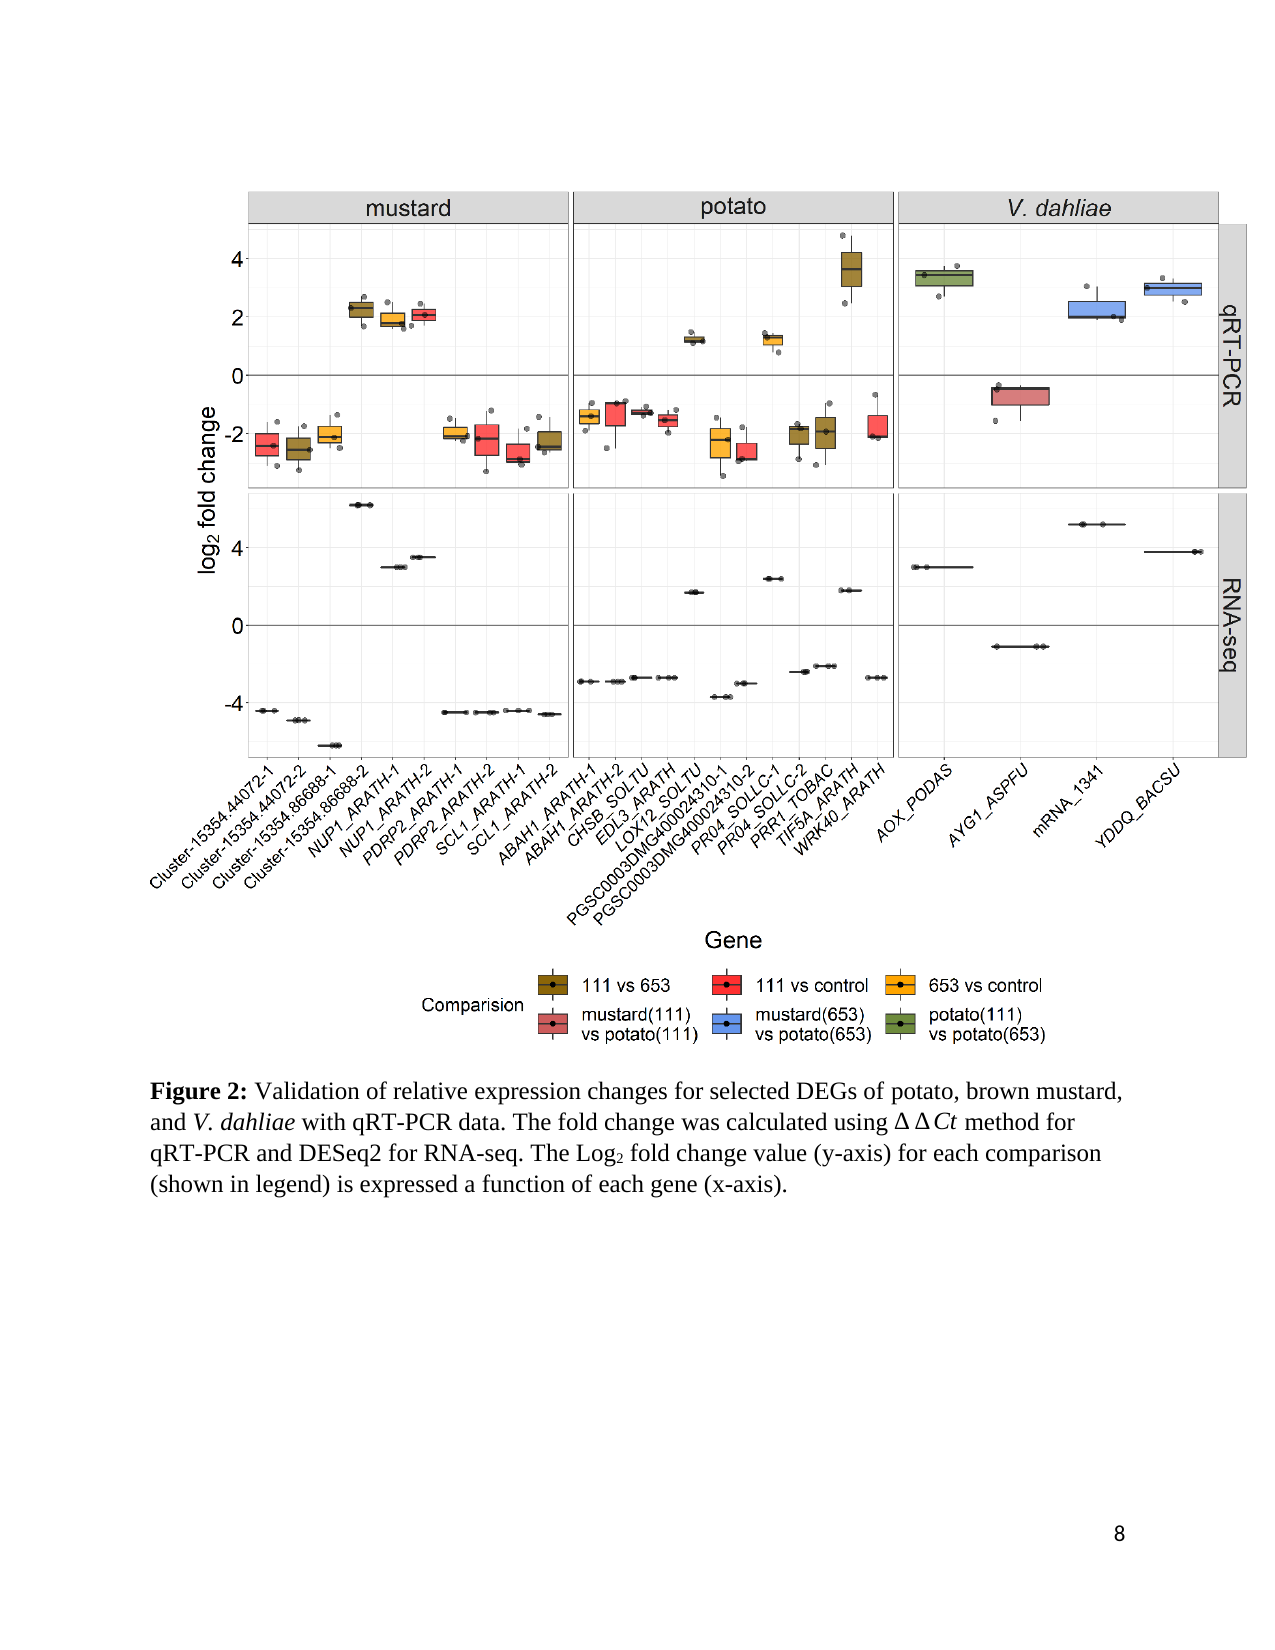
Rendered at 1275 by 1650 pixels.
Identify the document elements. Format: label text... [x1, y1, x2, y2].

picture [150, 150, 1272, 1074]
text Figure 2: Validation of relative expression changes for selected DEGs of potato, brown mustard, and V. dahliae with qRT-PCR data. The fold change was calculated using method for qRT-PCR and DESeq2 for RNA-seq. The Log2 fold change value (y-axis) for each comparison (shown in legend) is expressed a function of each gene (x-axis). [150, 1074, 1125, 1198]
